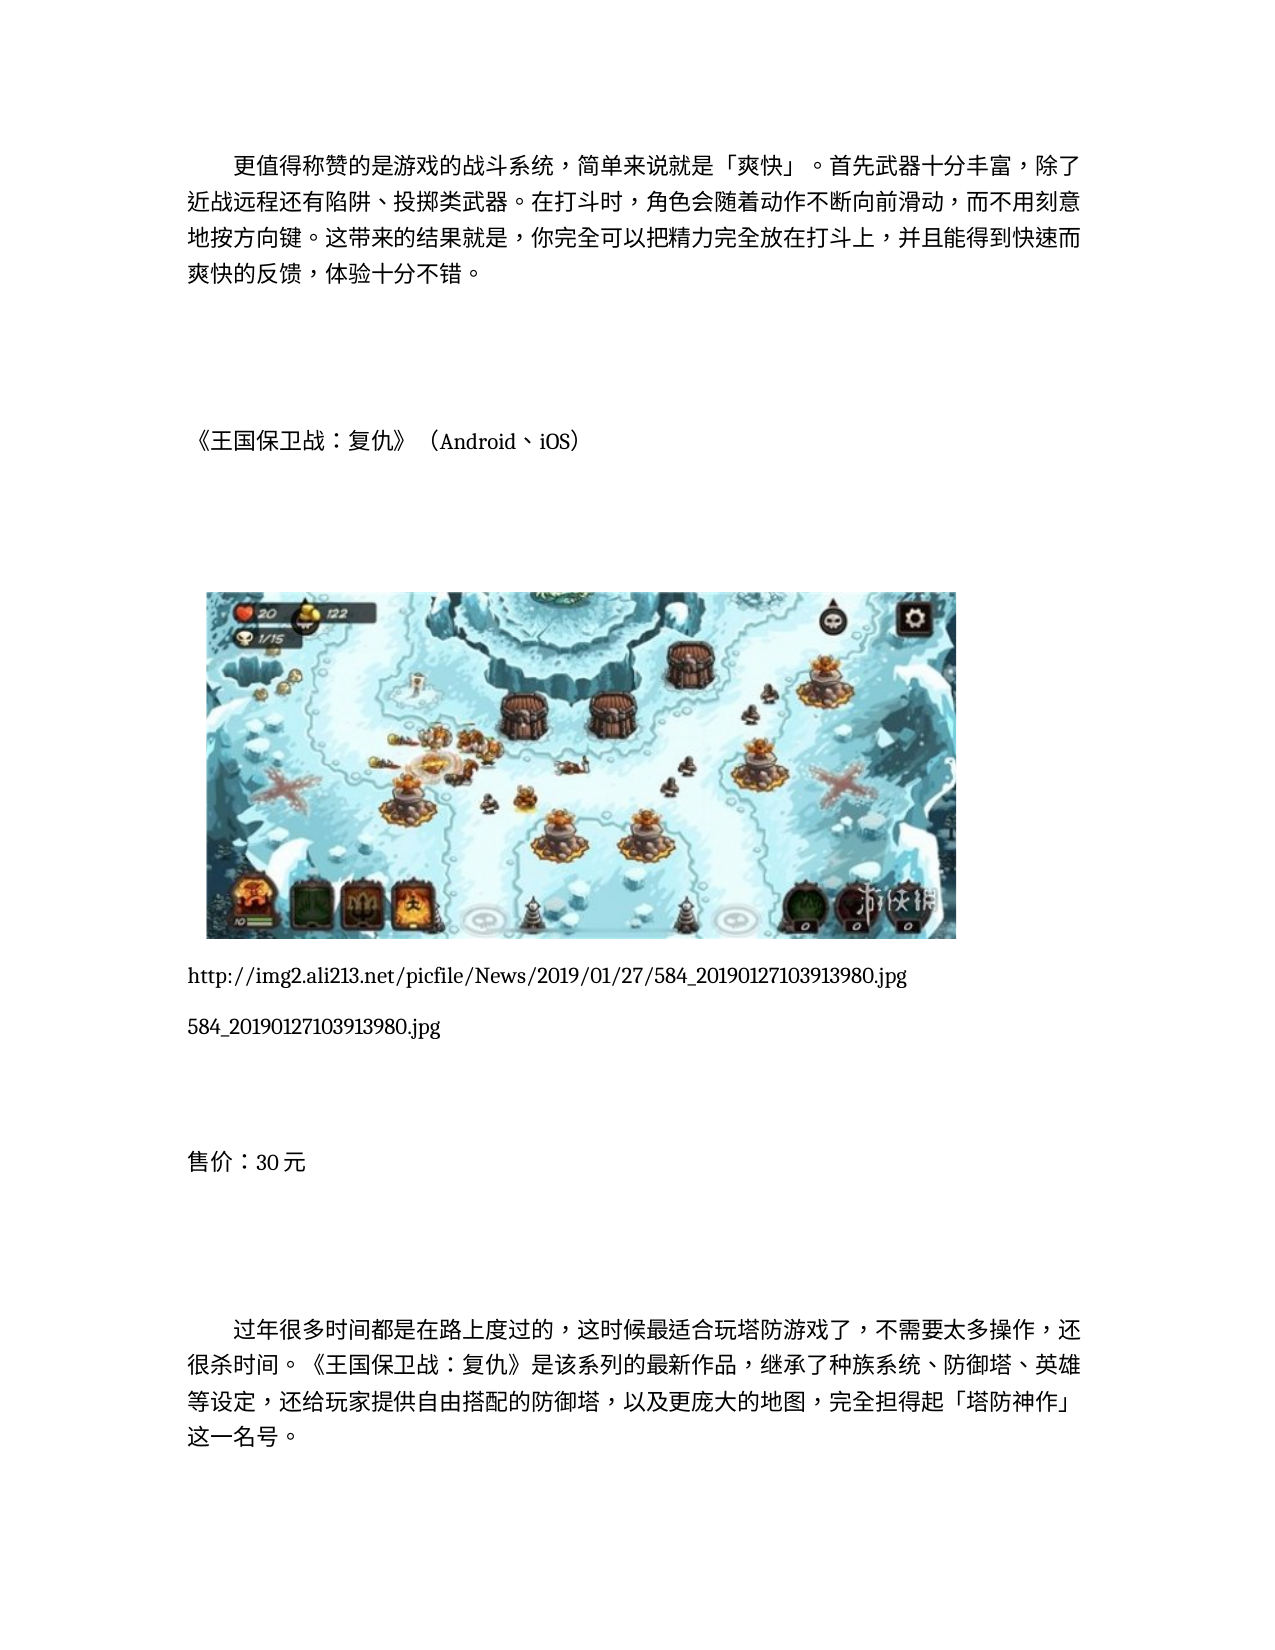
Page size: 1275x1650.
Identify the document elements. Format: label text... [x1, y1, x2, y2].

text 过年很多时间都是在路上度过的，这时候最适合玩塔防游戏了，不需要太多操作，还很杀时间。《王国保卫战：复仇》是该系列的最新作品，继承了种族系统、防御塔、英雄等设定，还给玩家提供自由搭配的防御塔，以及更庞大的地图，完全担得起「塔防神作」这一名号。 [187, 1313, 1087, 1483]
picture [206, 592, 957, 939]
text 《王国保卫战：复仇》（Android、iOS） [187, 425, 1087, 487]
text 584_20190127103913980.jpg [187, 1014, 1087, 1040]
text 更值得称赞的是游戏的战斗系统，简单来说就是「爽快」。首先武器十分丰富，除了近战远程还有陷阱、投掷类武器。在打斗时，角色会随着动作不断向前滑动，而不用刻意地按方向键。这带来的结果就是，你完全可以把精力完全放在打斗上，并且能得到快速而爽快的反馈，体验十分不错。 [187, 150, 1087, 319]
text http://img2.ali213.net/picfile/News/2019/01/27/584_20190127103913980.jpg [187, 963, 1087, 989]
text 售价：30元 [187, 1146, 1087, 1208]
